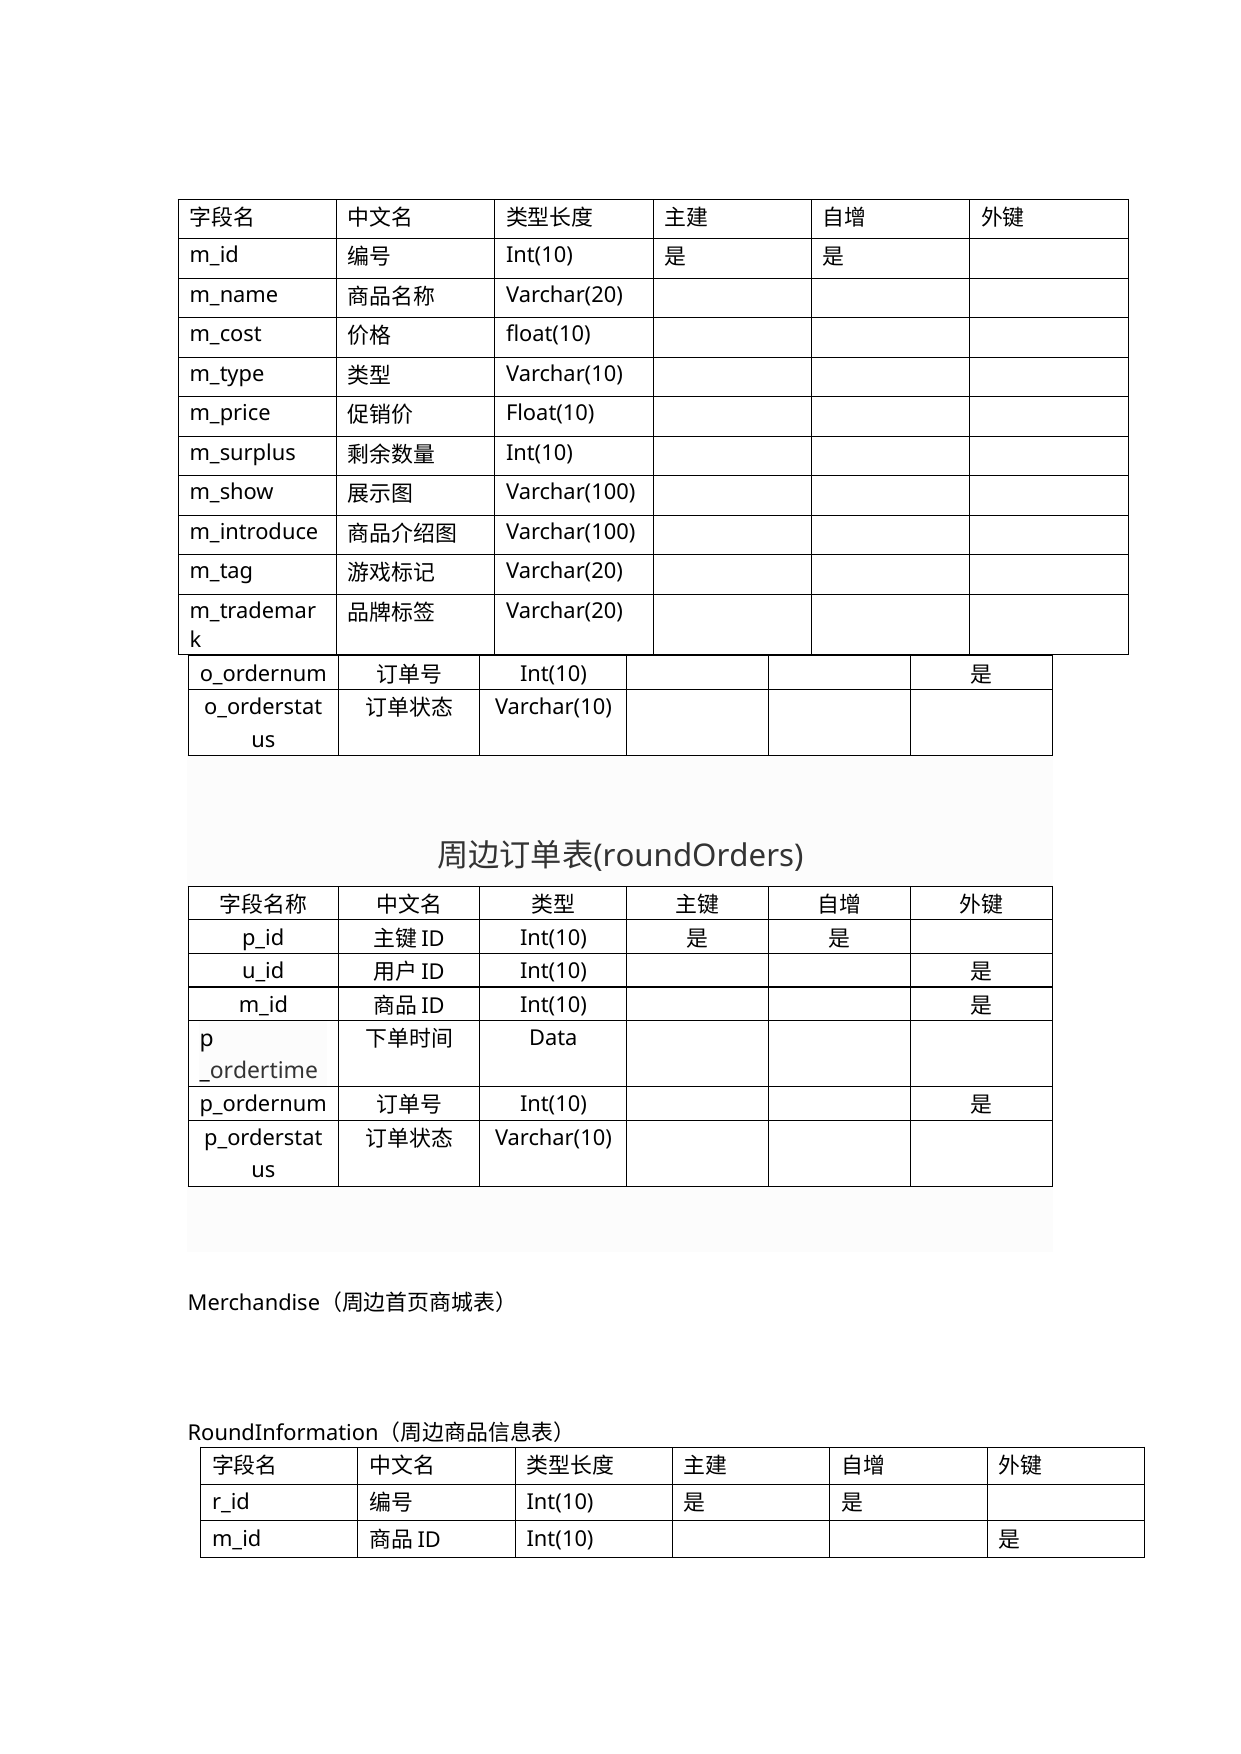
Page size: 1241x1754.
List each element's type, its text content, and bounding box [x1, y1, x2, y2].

table_header 类型长度 [495, 200, 653, 238]
table_cell [769, 988, 910, 1020]
table_cell [812, 279, 969, 317]
table_cell [970, 397, 1128, 436]
table_cell [830, 1521, 987, 1557]
table_cell m_price [179, 397, 336, 436]
table_cell 是 [911, 954, 1052, 986]
table_cell 编号 [358, 1485, 515, 1520]
table_cell 剩余数量 [337, 437, 494, 475]
table_cell [769, 656, 910, 689]
table_cell r_id [201, 1485, 357, 1520]
table_cell Int(10) [516, 1521, 672, 1557]
text 周边订单表(roundOrders) [187, 821, 1053, 886]
table_header 外键 [988, 1448, 1144, 1483]
table_cell [812, 358, 969, 396]
table_cell Int(10) [480, 988, 626, 1020]
table_cell Int(10) [495, 437, 653, 475]
table_cell [812, 595, 969, 654]
table_cell [769, 954, 910, 986]
table_cell 是 [673, 1485, 829, 1520]
table_cell [911, 690, 1052, 755]
table_cell [970, 239, 1128, 278]
table_cell [970, 516, 1128, 554]
table_cell [812, 476, 969, 514]
table_cell [970, 318, 1128, 357]
table_cell [988, 1485, 1144, 1520]
table_cell 主键ID [339, 920, 479, 953]
table_cell [769, 1021, 910, 1086]
table_cell [769, 690, 910, 755]
table_cell m_cost [179, 318, 336, 357]
table_cell float(10) [495, 318, 653, 357]
table_cell [812, 555, 969, 593]
table_cell [627, 954, 768, 986]
table_cell m_surplus [179, 437, 336, 475]
table_cell [812, 437, 969, 475]
table_cell Data [480, 1021, 626, 1086]
table_cell [654, 476, 811, 514]
table_cell [970, 595, 1128, 654]
table_header 自增 [830, 1448, 987, 1483]
table_cell 品牌标签 [337, 595, 494, 654]
table_cell [970, 279, 1128, 317]
table_cell [970, 437, 1128, 475]
table_cell [654, 595, 811, 654]
table_header 字段名 [179, 200, 336, 238]
table_cell m_show [179, 476, 336, 514]
table_cell [769, 1087, 910, 1119]
table_header 自增 [769, 887, 910, 919]
table_cell [654, 555, 811, 593]
table_header 外键 [970, 200, 1128, 238]
table_cell Varchar(20) [495, 555, 653, 593]
table_cell 订单号 [339, 1087, 479, 1119]
table_cell [970, 476, 1128, 514]
table_cell 订单状态 [339, 1121, 479, 1186]
table_header 主建 [654, 200, 811, 238]
table_cell m_tag [179, 555, 336, 593]
text RoundInformation（周边商品信息表） [187, 1414, 1053, 1447]
table_cell [769, 1121, 910, 1186]
table_header 类型长度 [516, 1448, 672, 1483]
table_cell Int(10) [480, 920, 626, 953]
table_cell Int(10) [480, 954, 626, 986]
table_header 类型 [480, 887, 626, 919]
table_cell [654, 397, 811, 436]
table_cell 订单状态 [339, 690, 479, 755]
table_cell Varchar(10) [480, 1121, 626, 1186]
table_cell Varchar(20) [495, 595, 653, 654]
table_cell Varchar(20) [495, 279, 653, 317]
table_cell 下单时间 [339, 1021, 479, 1086]
table_cell m_name [179, 279, 336, 317]
table_header 主建 [673, 1448, 829, 1483]
table_cell p_ordernum [189, 1087, 338, 1119]
table_cell u_id [189, 954, 338, 986]
table_cell 商品介绍图 [337, 516, 494, 554]
table_cell Varchar(10) [480, 690, 626, 755]
table_cell [627, 656, 768, 689]
table_cell 是 [812, 239, 969, 278]
table_cell 是 [627, 920, 768, 953]
table_header 字段名称 [189, 887, 338, 919]
table_cell 编号 [337, 239, 494, 278]
table_cell 类型 [337, 358, 494, 396]
table_cell 游戏标记 [337, 555, 494, 593]
table_cell [654, 358, 811, 396]
table_cell 促销价 [337, 397, 494, 436]
table_header 主键 [627, 887, 768, 919]
table_header 字段名 [201, 1448, 357, 1483]
table_cell m_id [201, 1521, 357, 1557]
table_cell [911, 1021, 1052, 1086]
table_cell [627, 690, 768, 755]
table_cell [812, 397, 969, 436]
table_cell Varchar(100) [495, 516, 653, 554]
table_cell o_ordernum [189, 656, 338, 689]
table_cell [627, 1021, 768, 1086]
table_header 外键 [911, 887, 1052, 919]
table_cell 是 [988, 1521, 1144, 1557]
table_cell [654, 437, 811, 475]
table_cell [970, 555, 1128, 593]
table_cell [654, 516, 811, 554]
table_cell [627, 1121, 768, 1186]
table_cell [627, 988, 768, 1020]
table_cell p_orderstatus [189, 1121, 338, 1186]
table_cell Int(10) [495, 239, 653, 278]
table_cell 是 [654, 239, 811, 278]
table_cell 是 [911, 1087, 1052, 1119]
table_cell [654, 318, 811, 357]
table_header 中文名 [339, 887, 479, 919]
table_cell m_introduce [179, 516, 336, 554]
table_cell Int(10) [480, 656, 626, 689]
table_cell 订单号 [339, 656, 479, 689]
table_cell [812, 318, 969, 357]
table_cell m_trademark [179, 595, 336, 654]
table_cell o_orderstatus [189, 690, 338, 755]
table_cell 商品ID [339, 988, 479, 1020]
table_cell 展示图 [337, 476, 494, 514]
table_cell 商品ID [358, 1521, 515, 1557]
table_cell Varchar(100) [495, 476, 653, 514]
table_cell p_id [189, 920, 338, 953]
text Merchandise（周边首页商城表） [187, 1284, 1053, 1317]
table_cell m_type [179, 358, 336, 396]
table_cell [627, 1087, 768, 1119]
table_cell Int(10) [516, 1485, 672, 1520]
table_cell [911, 1121, 1052, 1186]
table_cell 用户ID [339, 954, 479, 986]
table_cell 是 [830, 1485, 987, 1520]
table_cell 商品名称 [337, 279, 494, 317]
table_header 自增 [812, 200, 969, 238]
table_cell Varchar(10) [495, 358, 653, 396]
table_cell 是 [769, 920, 910, 953]
table_cell [654, 279, 811, 317]
table_header 中文名 [358, 1448, 515, 1483]
table_cell [911, 920, 1052, 953]
table_cell m_id [179, 239, 336, 278]
table_cell [673, 1521, 829, 1557]
table_cell [812, 516, 969, 554]
table_header 中文名 [337, 200, 494, 238]
table_cell Float(10) [495, 397, 653, 436]
table_cell 价格 [337, 318, 494, 357]
table_cell [970, 358, 1128, 396]
table_cell 是 [911, 656, 1052, 689]
table_cell Int(10) [480, 1087, 626, 1119]
table_cell 是 [911, 988, 1052, 1020]
table_cell m_id [189, 988, 338, 1020]
